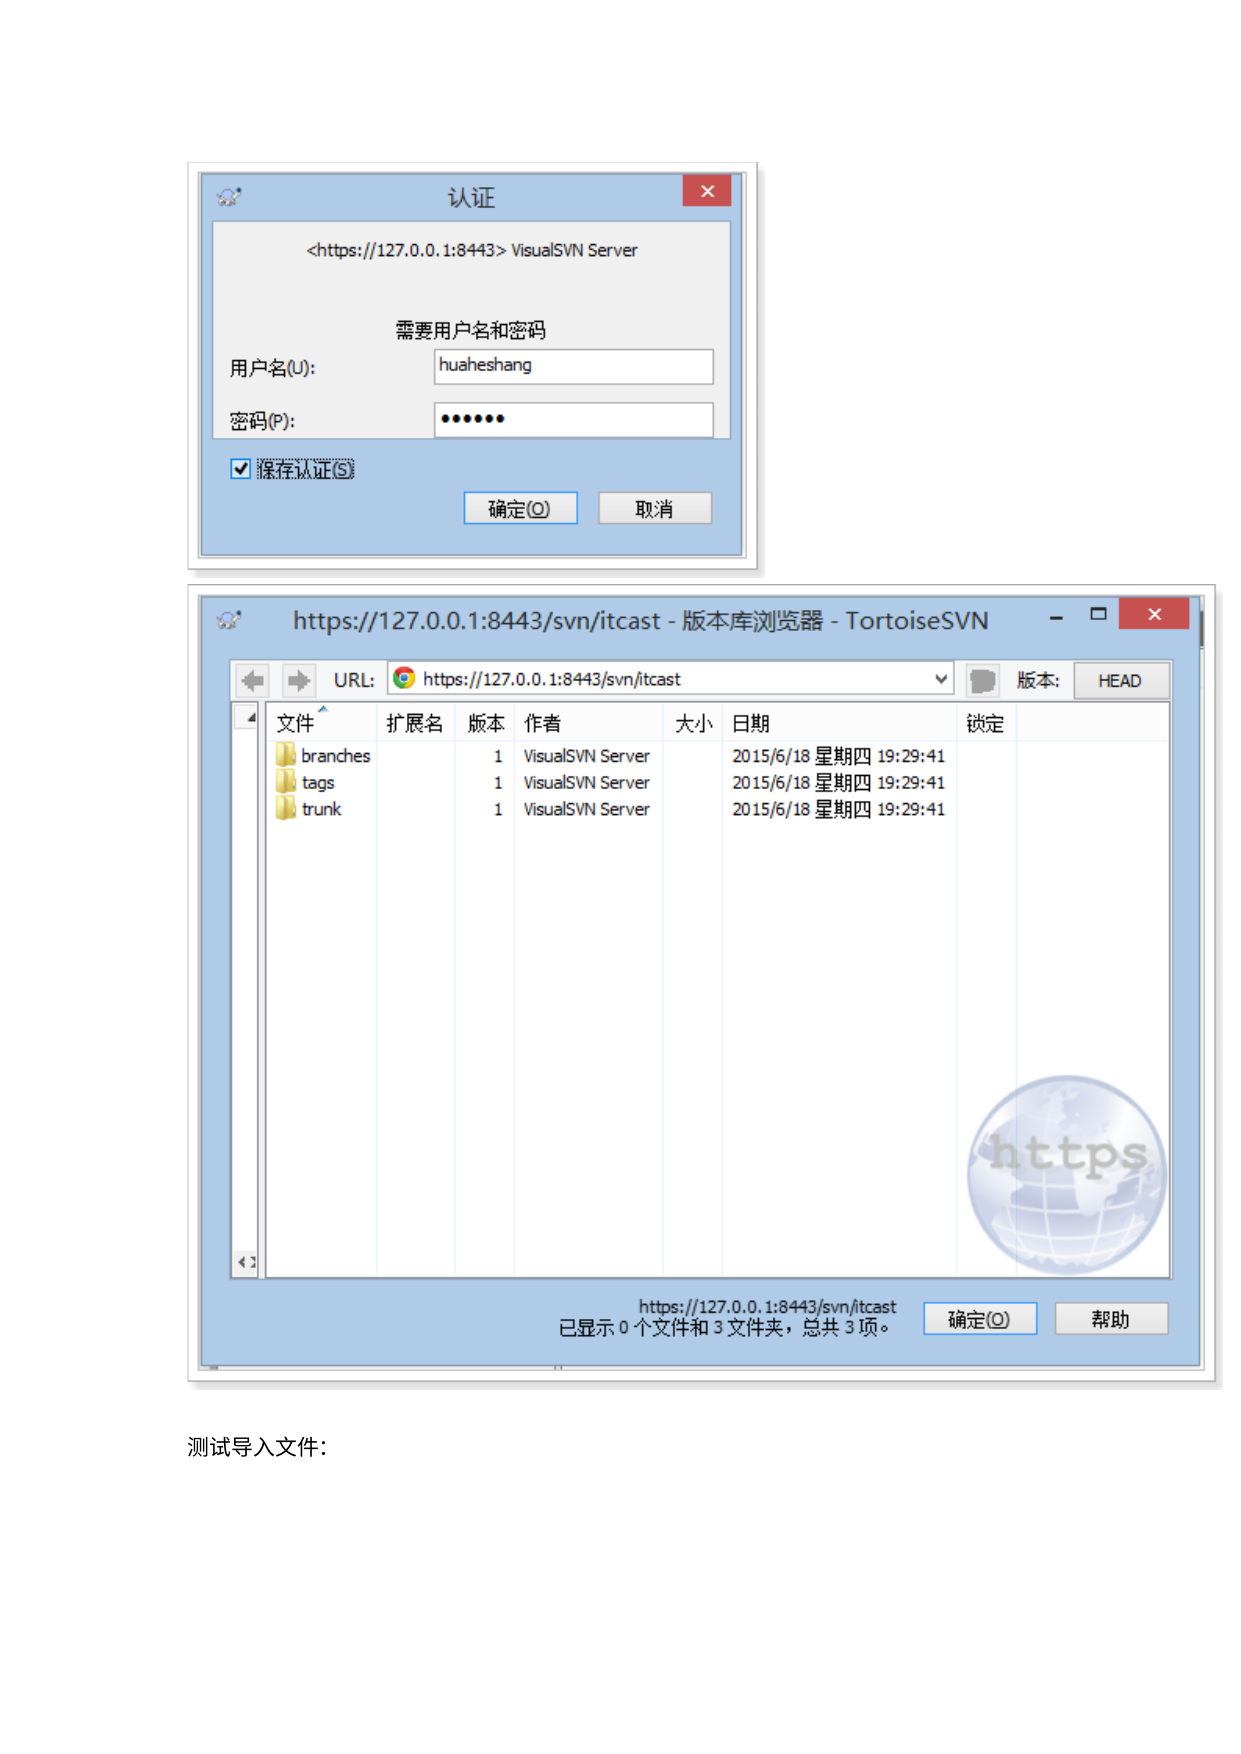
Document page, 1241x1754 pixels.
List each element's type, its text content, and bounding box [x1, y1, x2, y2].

picture [187, 584, 1224, 1390]
text 测试导入文件： [187, 1429, 1053, 1462]
picture [187, 162, 766, 578]
